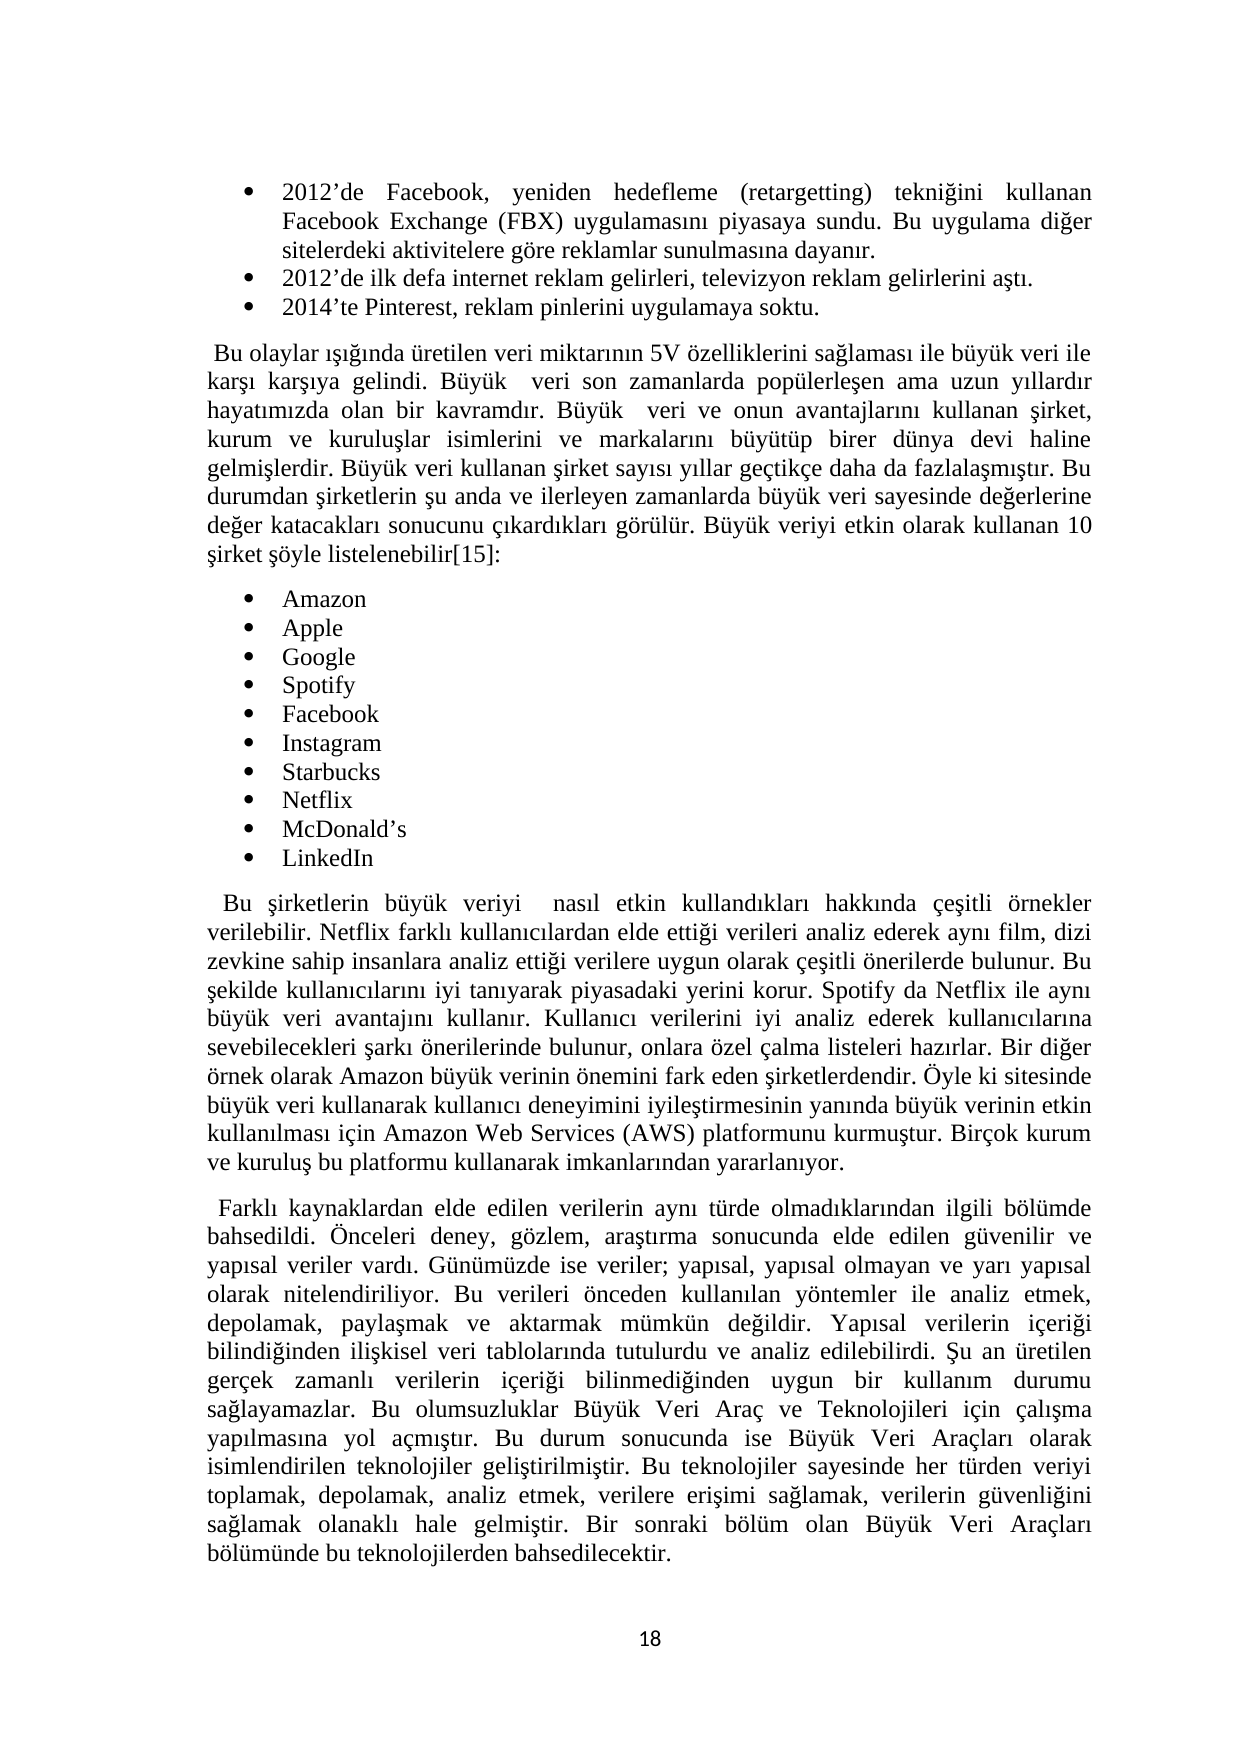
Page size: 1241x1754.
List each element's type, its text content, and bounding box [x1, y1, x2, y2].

list Google [244, 642, 1092, 671]
text Farklı kaynaklardan elde edilen verilerin aynı türde olmadıklarından ilgili bölümde bahsedildi. Önceleri deney, gözlem, araştırma sonucunda elde edilen güvenilir ve yapısal veriler vardı. Günümüzde ise veriler; yapısal, yapısal olmayan ve yarı yapısal olarak nitelendiriliyor. Bu verileri önceden kullanılan yöntemler ile analiz etmek, depolamak, paylaşmak ve aktarmak mümkün değildir. Yapısal verilerin içeriği bilindiğinden ilişkisel veri tablolarında tutulurdu ve analiz edilebilirdi. Şu an üretilen gerçek zamanlı verilerin içeriği bilinmediğinden uygun bir kullanım durumu sağlayamazlar. Bu olumsuzluklar Büyük Veri Araç ve Teknolojileri için çalışma yapılmasına yol açmıştır. Bu durum sonucunda ise Büyük Veri Araçları olarak isimlendirilen teknolojiler geliştirilmiştir. Bu teknolojiler sayesinde her türden veriyi toplamak, depolamak, analiz etmek, verilere erişimi sağlamak, verilerin güvenliğini sağlamak olanaklı hale gelmiştir. Bir sonraki bölüm olan Büyük Veri Araçları bölümünde bu teknolojilerden bahsedilecektir. [207, 1193, 1092, 1566]
list Amazon [244, 584, 1092, 613]
list Apple [244, 613, 1092, 642]
text Bu şirketlerin büyük veriyi nasıl etkin kullandıkları hakkında çeşitli örnekler verilebilir. Netflix farklı kullanıcılardan elde ettiği verileri analiz ederek aynı film, dizi zevkine sahip insanlara analiz ettiği verilere uygun olarak çeşitli önerilerde bulunur. Bu şekilde kullanıcılarını iyi tanıyarak piyasadaki yerini korur. Spotify da Netflix ile aynı büyük veri avantajını kullanır. Kullanıcı verilerini iyi analiz ederek kullanıcılarına sevebilecekleri şarkı önerilerinde bulunur, onlara özel çalma listeleri hazırlar. Bir diğer örnek olarak Amazon büyük verinin önemini fark eden şirketlerdendir. Öyle ki sitesinde büyük veri kullanarak kullanıcı deneyimini iyileştirmesinin yanında büyük verinin etkin kullanılması için Amazon Web Services (AWS) platformunu kurmuştur. Birçok kurum ve kuruluş bu platformu kullanarak imkanlarından yararlanıyor. [207, 888, 1092, 1176]
list LinkedIn [244, 843, 1092, 872]
list 2014’te Pinterest, reklam pinlerini uygulamaya soktu. [244, 292, 1092, 321]
list 2012’de Facebook, yeniden hedefleme (retargetting) tekniğini kullanan Facebook Exchange (FBX) uygulamasını piyasaya sundu. Bu uygulama diğer sitelerdeki aktivitelere göre reklamlar sunulmasına dayanır. [244, 177, 1092, 263]
list Instagram [244, 728, 1092, 757]
text Bu olaylar ışığında üretilen veri miktarının 5V özelliklerini sağlaması ile büyük veri ile karşı karşıya gelindi. Büyük veri son zamanlarda popülerleşen ama uzun yıllardır hayatımızda olan bir kavramdır. Büyük veri ve onun avantajlarını kullanan şirket, kurum ve kuruluşlar isimlerini ve markalarını büyütüp birer dünya devi haline gelmişlerdir. Büyük veri kullanan şirket sayısı yıllar geçtikçe daha da fazlalaşmıştır. Bu durumdan şirketlerin şu anda ve ilerleyen zamanlarda büyük veri sayesinde değerlerine değer katacakları sonucunu çıkardıkları görülür. Büyük veriyi etkin olarak kullanan 10 şirket şöyle listelenebilir[15]: [207, 338, 1092, 568]
list McDonald’s [244, 814, 1092, 843]
list 2012’de ilk defa internet reklam gelirleri, televizyon reklam gelirlerini aştı. [244, 263, 1092, 292]
list Netflix [244, 786, 1092, 814]
list Starbucks [244, 757, 1092, 786]
list Facebook [244, 699, 1092, 728]
list Spotify [244, 671, 1092, 699]
